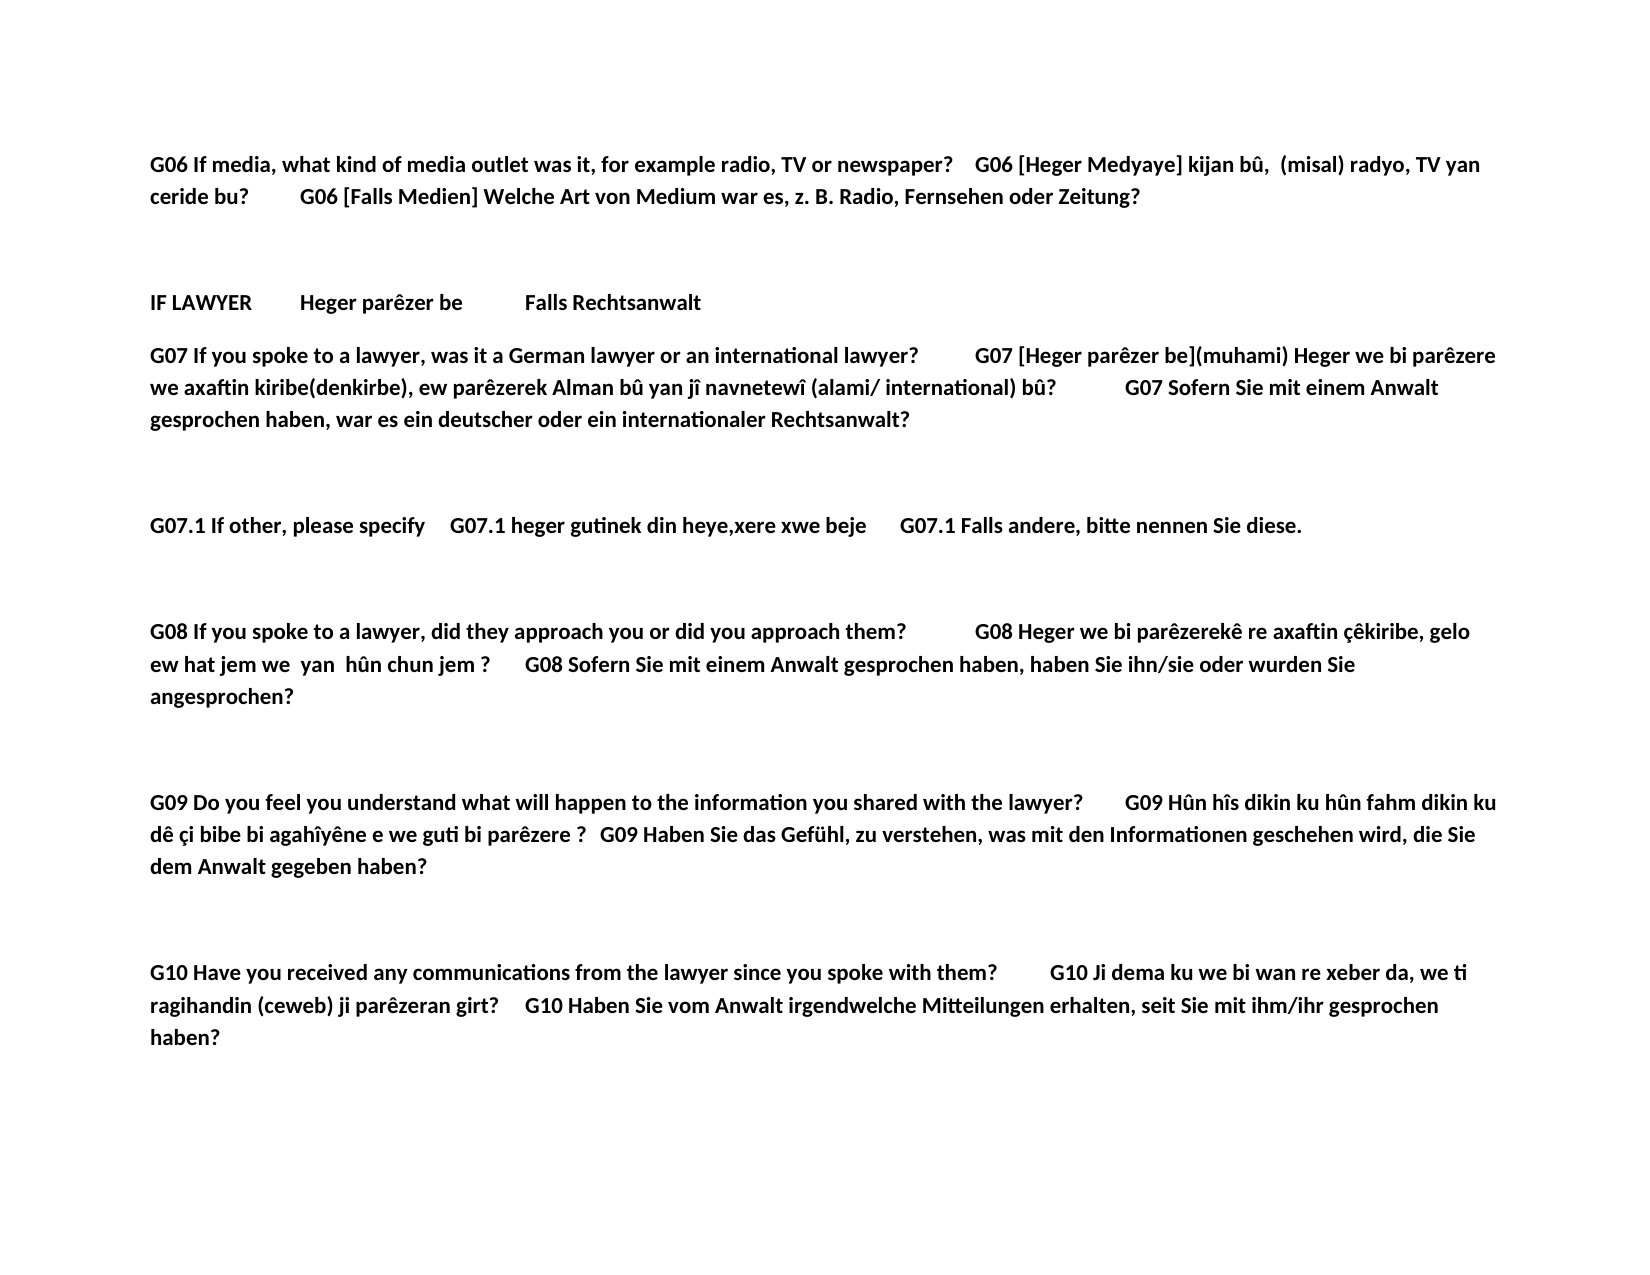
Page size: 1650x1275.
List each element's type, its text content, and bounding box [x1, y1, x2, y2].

text G10 Have you received any communications from the lawyer since you spoke with them? G10 Ji dema ku we bi wan re xeber da, we ti ragihandin (ceweb) ji parêzeran girt? G10 Haben Sie vom Anwalt irgendwelche Mitteilungen erhalten, seit Sie mit ihm/ihr gesprochen haben? [150, 958, 1500, 1051]
text G09 Do you feel you understand what will happen to the information you shared with the lawyer? G09 Hûn hîs dikin ku hûn fahm dikin ku dê çi bibe bi agahîyêne e we guti bi parêzere ? G09 Haben Sie das Gefühl, zu verstehen, was mit den Informationen geschehen wird, die Sie dem Anwalt gegeben haben? [150, 788, 1500, 881]
text G07 If you spoke to a lawyer, was it a German lawyer or an international lawyer? G07 [Heger parêzer be](muhami) Heger we bi parêzere we axaftin kiribe(denkirbe), ew parêzerek Alman bû yan jî navnetewî (alami/ international) bû? G07 Sofern Sie mit einem Anwalt gesprochen haben, war es ein deutscher oder ein internationaler Rechtsanwalt? [150, 341, 1500, 434]
text G06 If media, what kind of media outlet was it, for example radio, TV or newspaper? G06 [Heger Medyaye] kijan bû, (misal) radyo, TV yan ceride bu? G06 [Falls Medien] Welche Art von Medium war es, z. B. Radio, Fernsehen oder Zeitung? [150, 150, 1500, 210]
text IF LAWYER Heger parêzer be Falls Rechtsanwalt [150, 288, 1500, 316]
text G07.1 If other, please specify G07.1 heger gutinek din heye,xere xwe beje G07.1 Falls andere, bitte nennen Sie diese. [150, 512, 1500, 540]
text G08 If you spoke to a lawyer, did they approach you or did you approach them? G08 Heger we bi parêzerekê re axaftin çêkiribe, gelo ew hat jem we yan hûn chun jem ? G08 Sofern Sie mit einem Anwalt gesprochen haben, haben Sie ihn/sie oder wurden Sie angesprochen? [150, 618, 1500, 710]
